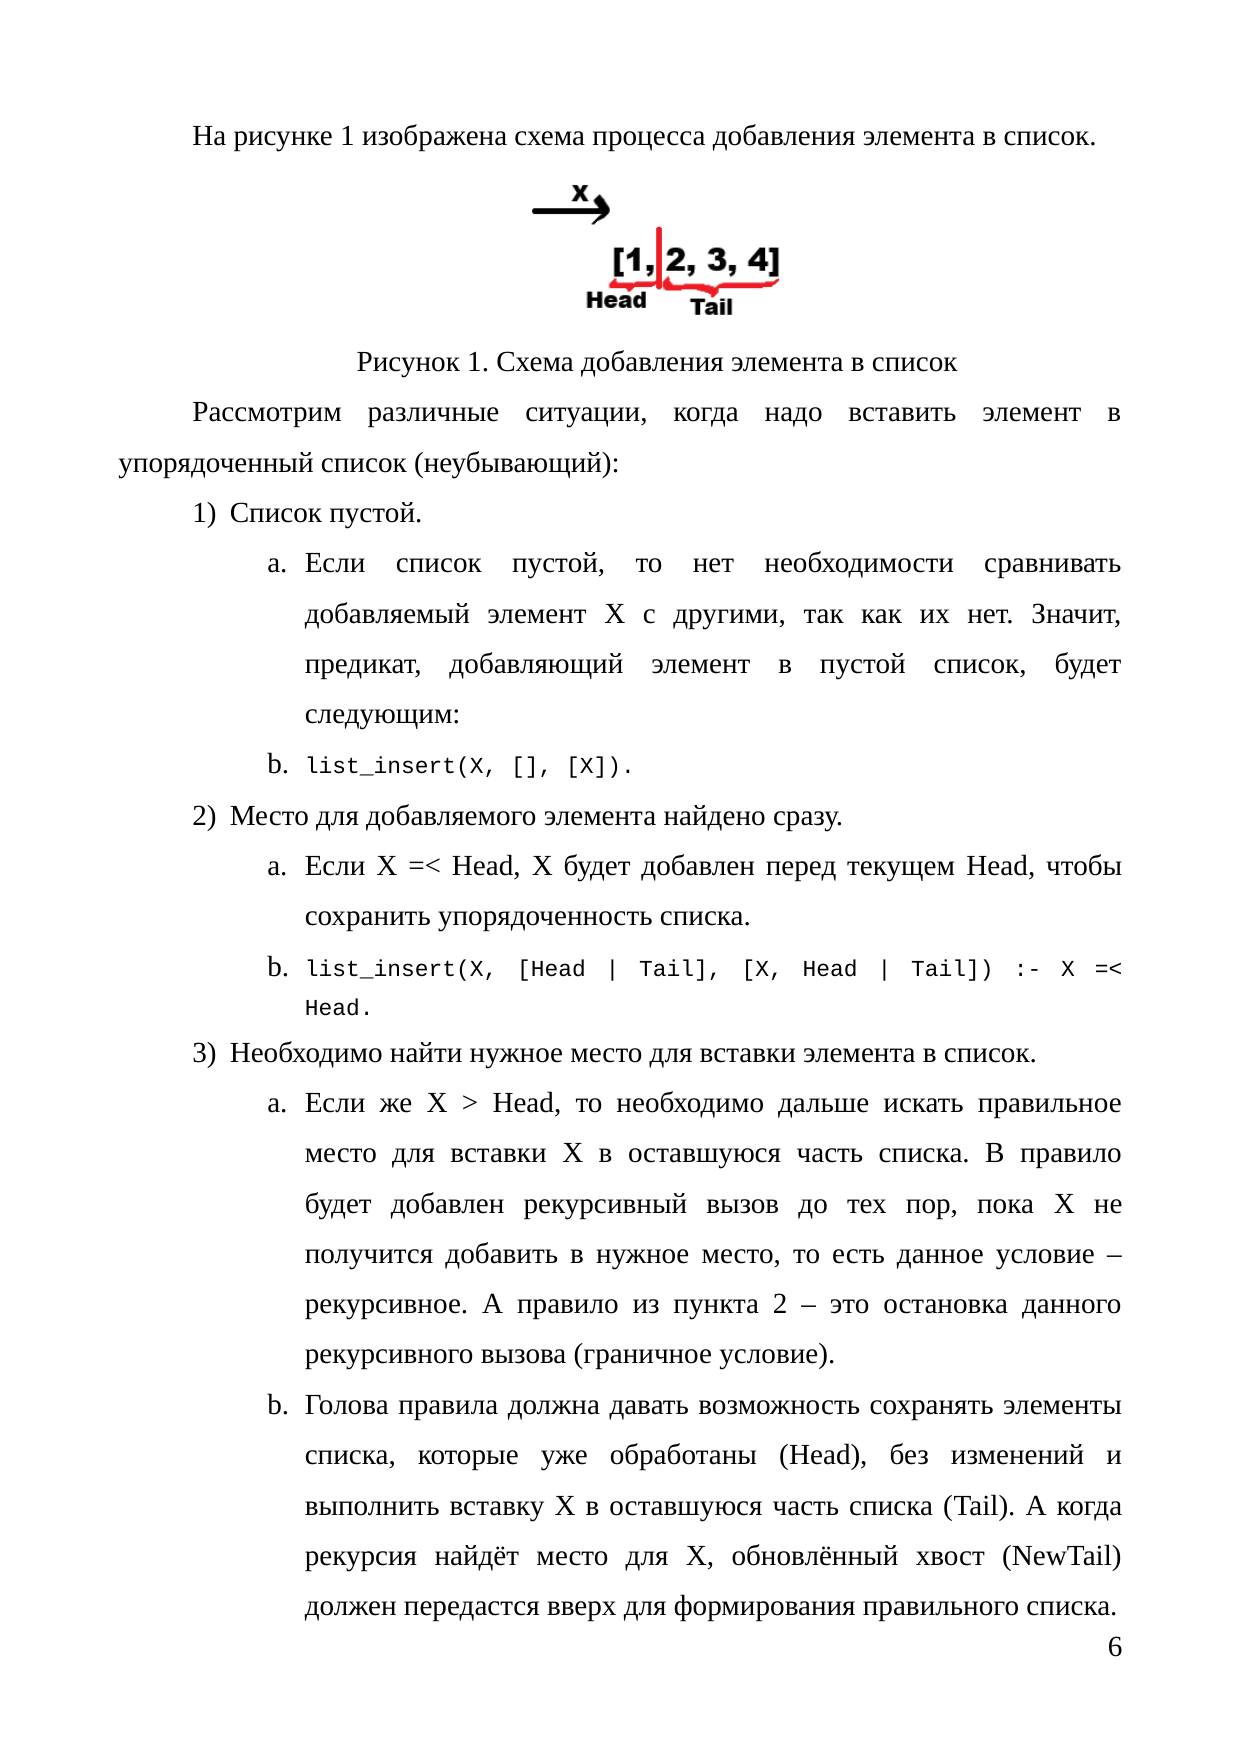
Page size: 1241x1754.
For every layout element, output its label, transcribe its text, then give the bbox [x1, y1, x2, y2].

picture [525, 168, 789, 328]
list Список пустой. [192, 495, 1122, 529]
list list_insert(X, [Head | Tail], [X, Head | Tail]) :- X =< Head. [267, 949, 1122, 1022]
list Место для добавляемого элемента найдено сразу. [192, 798, 1122, 831]
list Если список пустой, то нет необходимости сравнивать добавляемый элемент X с другими, так как их нет. Значит, предикат, добавляющий элемент в пустой список, будет следующим: [267, 545, 1122, 730]
list Если же X > Head, то необходимо дальше искать правильное место для вставки X в оставшуюся часть списка. В правило будет добавлен рекурсивный вызов до тех пор, пока X не получится добавить в нужное место, то есть данное условие – рекурсивное. А правило из пункта 2 – это остановка данного рекурсивного вызова (граничное условие). [267, 1085, 1122, 1370]
list Если X =< Head, X будет добавлен перед текущем Head, чтобы сохранить упорядоченность списка. [267, 848, 1122, 932]
list Необходимо найти нужное место для вставки элемента в список. [192, 1035, 1122, 1068]
list list_insert(X, [], [X]). [267, 747, 1122, 781]
list Голова правила должна давать возможность сохранять элементы списка, которые уже обработаны (Head), без изменений и выполнить вставку X в оставшуюся часть списка (Tail). А когда рекурсия найдёт место для X, обновлённый хвост (NewTail) должен передастся вверх для формирования правильного списка. [267, 1387, 1122, 1622]
text Рисунок 1. Схема добавления элемента в список [118, 344, 1122, 378]
text Рассмотрим различные ситуации, когда надо вставить элемент в упорядоченный список (неубывающий): [118, 394, 1122, 478]
text На рисунке 1 изображена схема процесса добавления элемента в список. [118, 118, 1122, 152]
